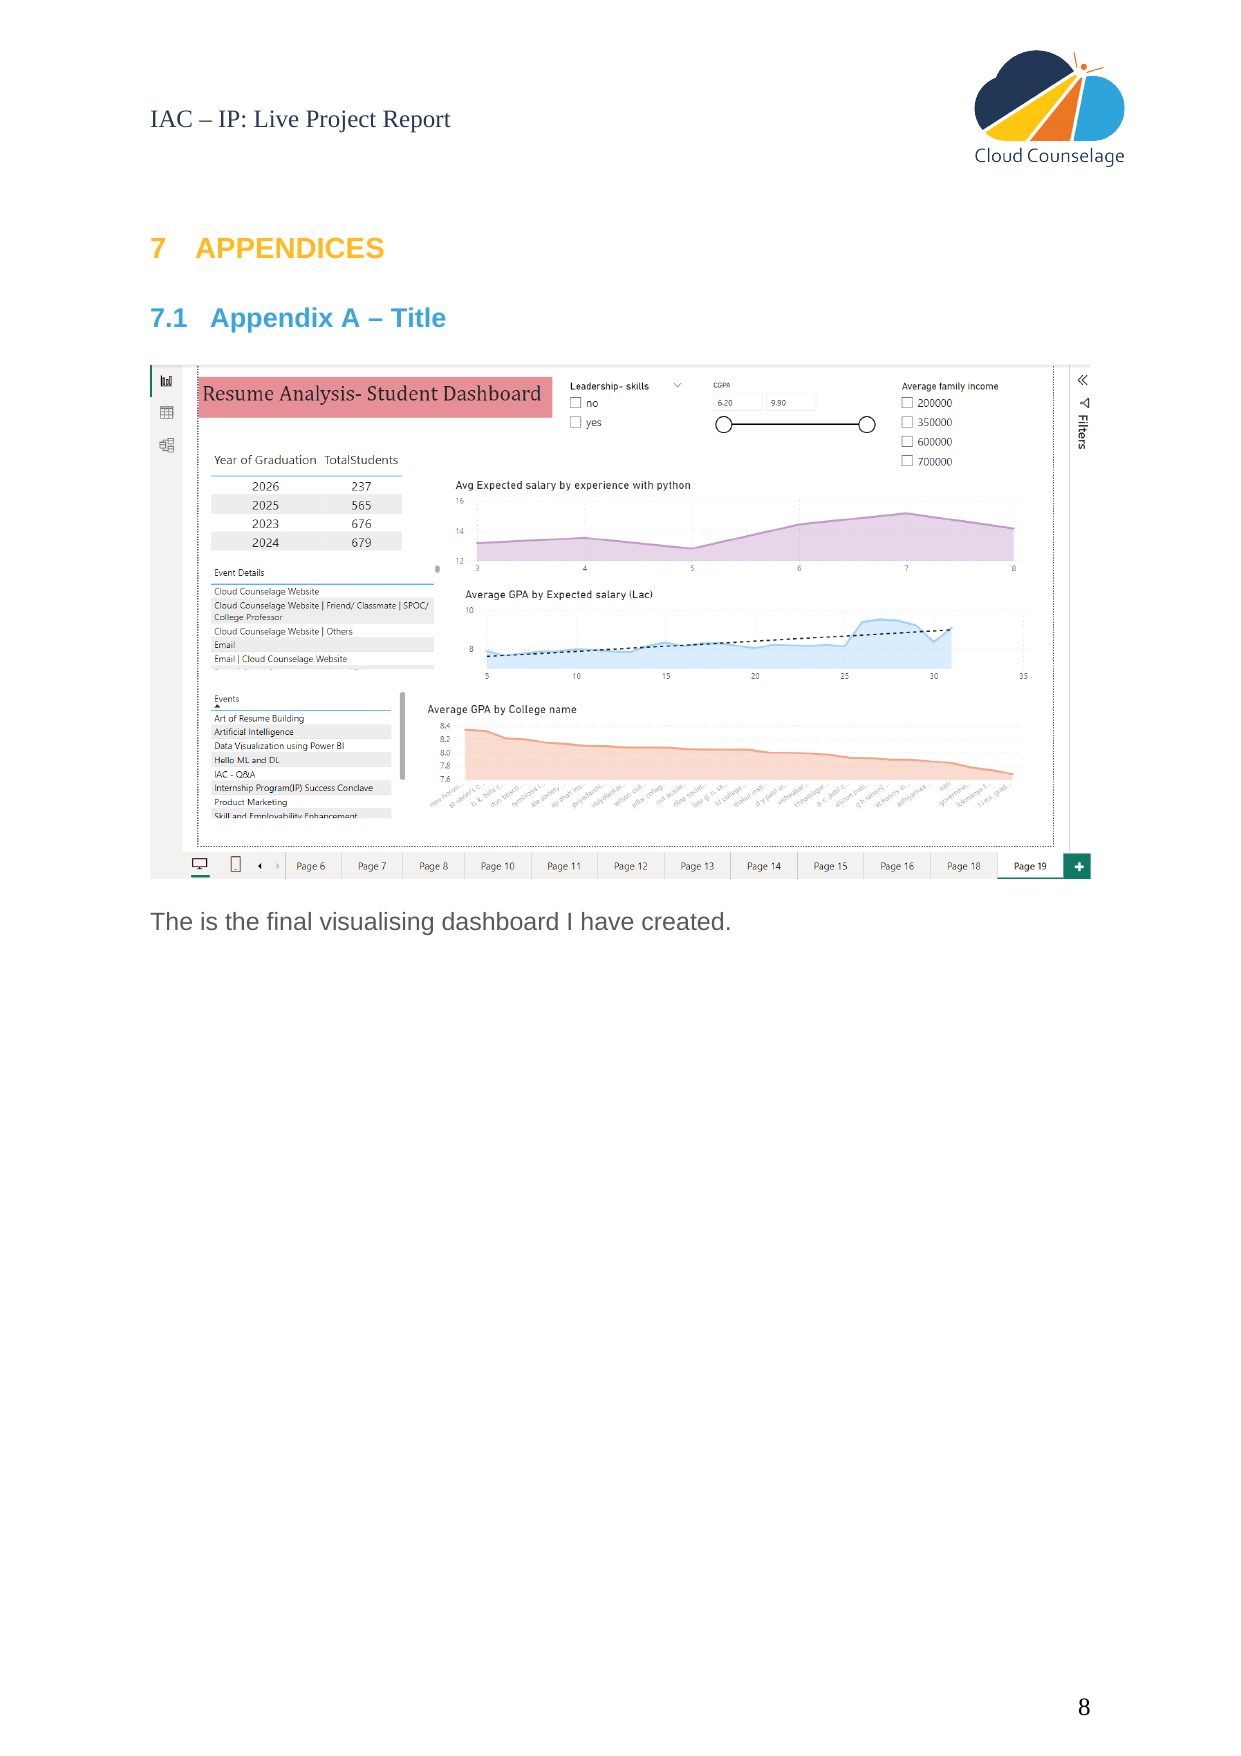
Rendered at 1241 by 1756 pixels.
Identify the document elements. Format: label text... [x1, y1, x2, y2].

picture [150, 364, 1091, 879]
subtitle APPENDICES [150, 231, 1090, 264]
subtitle Appendix A – Title [150, 302, 1090, 364]
picture [974, 50, 1125, 167]
text The is the final visualising dashboard I have created. [150, 907, 1090, 936]
